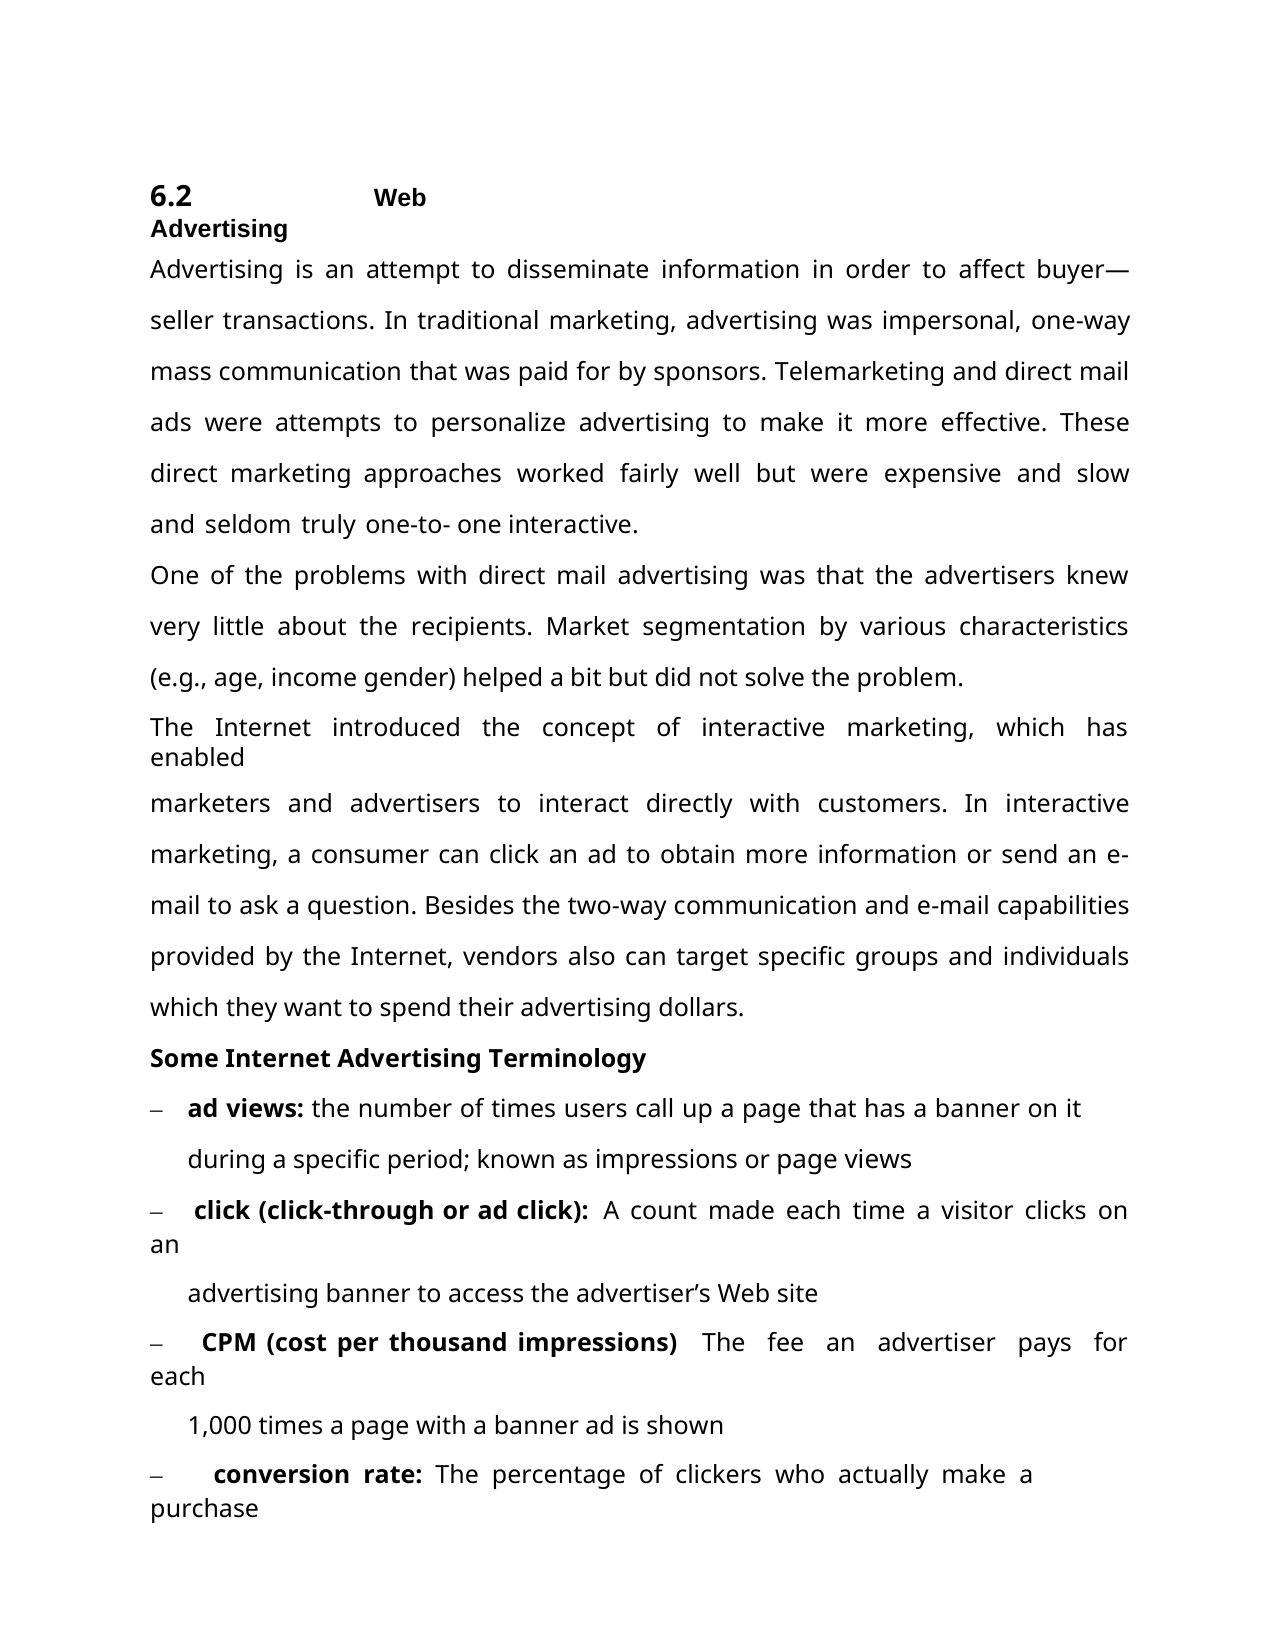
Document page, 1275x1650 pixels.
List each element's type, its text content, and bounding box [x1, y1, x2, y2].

text marketers and advertisers to interact directly with customers. In interactive marketing, a consumer can click an ad to obtain more information or send an e-mail to ask a question. Besides the two-way communication and e-mail capabilities provided by the Internet, vendors also can target specific groups and individuals which they want to spend their advertising dollars. [150, 786, 1130, 1024]
text 1,000 times a page with a banner ad is shown [187, 1407, 1137, 1442]
text Advertising is an attempt to disseminate information in order to affect buyer—seller transactions. In traditional marketing, advertising was impersonal, one-way mass communication that was paid for by sponsors. Telemarketing and direct mail ads were attempts to personalize advertising to make it more effective. These direct marketing approaches worked fairly well but were expensive and slow and seldom truly one-to- one interactive. [150, 251, 1130, 541]
text One of the problems with direct mail advertising was that the advertisers knew very little about the recipients. Market segmentation by various characteristics (e.g., age, income gender) helped a bit but did not solve the problem. [150, 558, 1129, 694]
text 6.2 Web Advertising [150, 175, 427, 243]
text The Internet introduced the concept of interactive marketing, which has enabled [150, 711, 1128, 771]
text – ad views: the number of times users call up a page that has a banner on it during a specific period; known as impressions or page views [150, 1090, 1129, 1176]
text – click (click-through or ad click): A count made each time a visitor clicks on an [150, 1192, 1129, 1261]
text advertising banner to access the advertiser’s Web site [187, 1275, 1137, 1309]
text – CPM (cost per thousand impressions) The fee an advertiser pays for each [150, 1324, 1128, 1393]
text Some Internet Advertising Terminology [150, 1041, 651, 1075]
text – conversion rate: The percentage of clickers who actually make a purchase [150, 1457, 1034, 1525]
